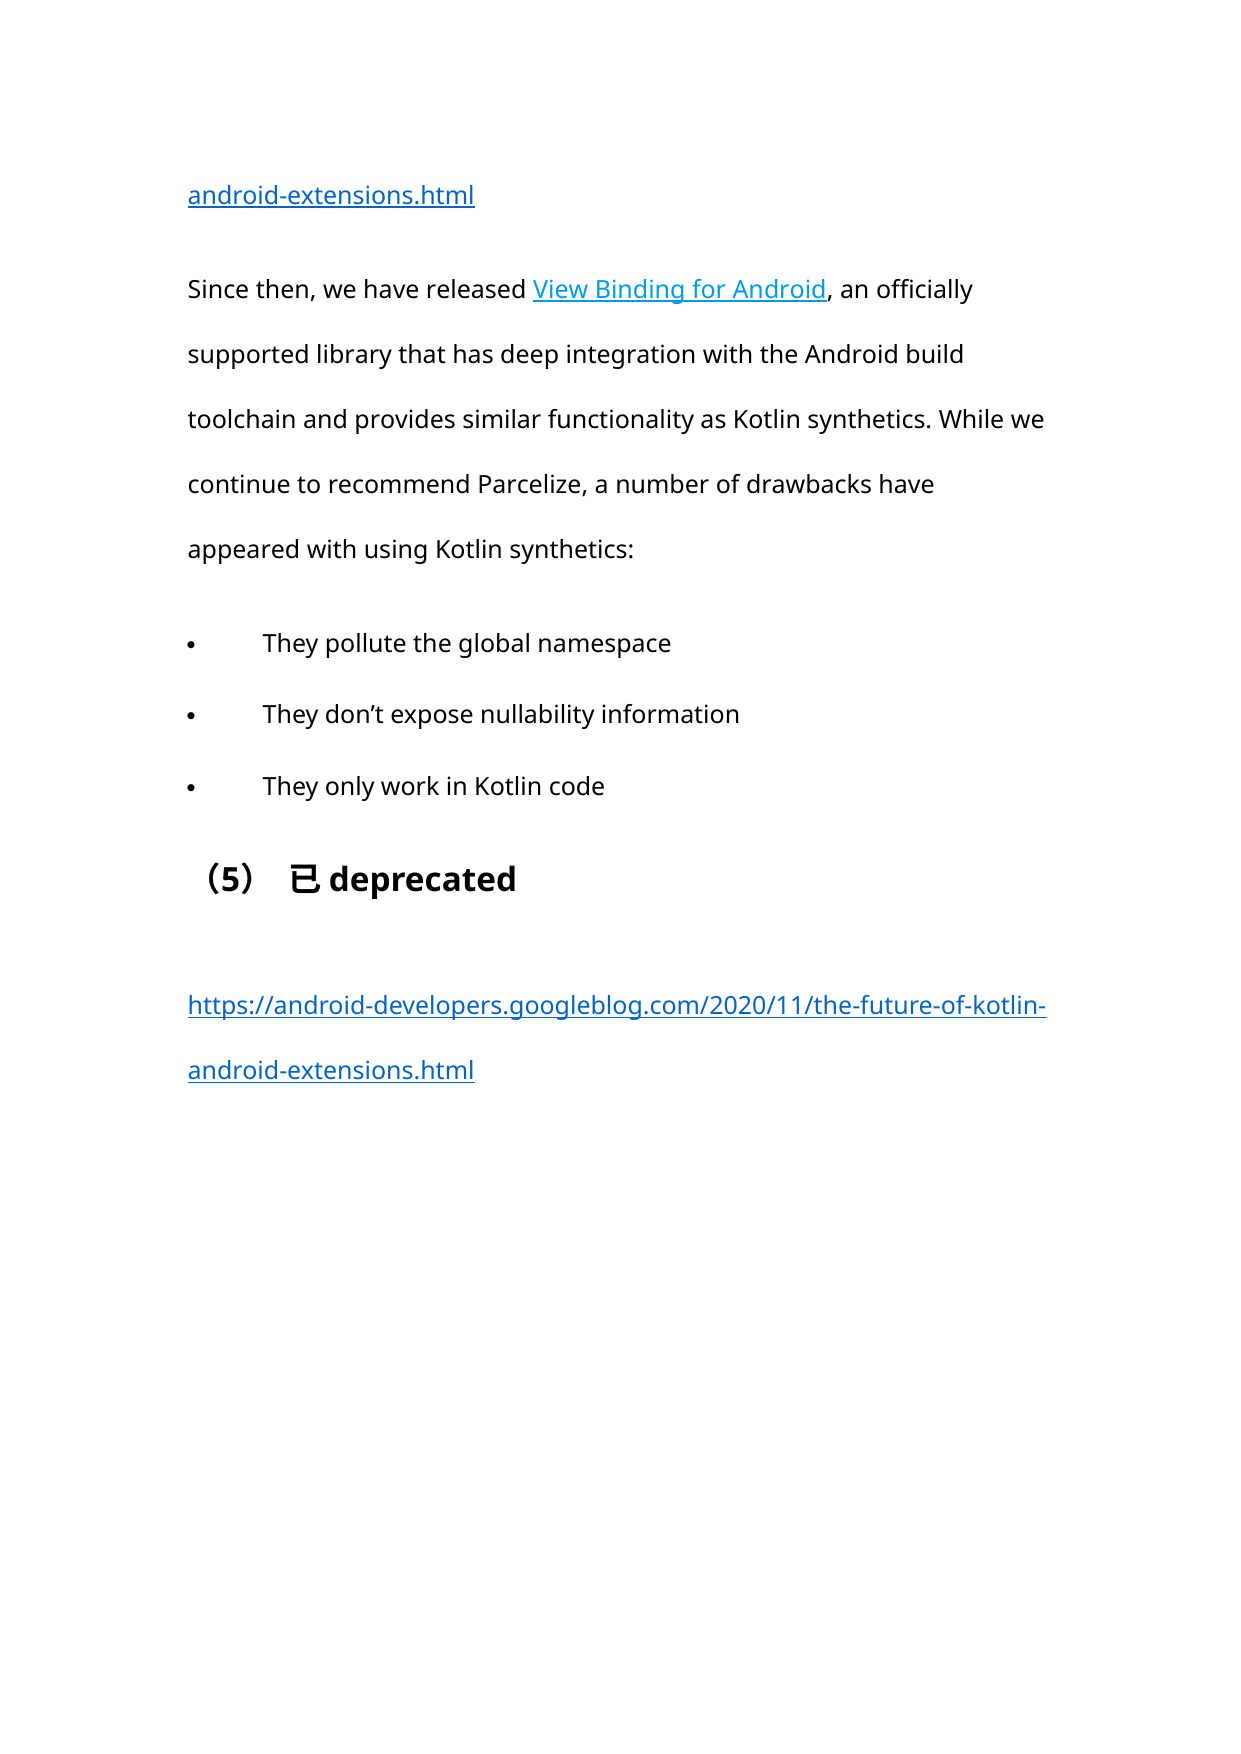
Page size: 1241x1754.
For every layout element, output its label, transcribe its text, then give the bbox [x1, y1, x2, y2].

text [187, 162, 1053, 227]
text https://android-developers.googleblog.com/2020/11/the-future-of-kotlin-android-extensions.html [187, 972, 1053, 1102]
text Since then, we have released View Binding for Android, an officially supported library that has deep integration with the Android build toolchain and provides similar functionality as Kotlin synthetics. While we continue to recommend Parcelize, a number of drawbacks have appeared with using Kotlin synthetics: [187, 256, 1053, 581]
list They don’t expose nullability information [187, 682, 1053, 747]
list They only work in Kotlin code [187, 753, 1053, 818]
subtitle 已deprecated [187, 845, 1053, 910]
list They pollute the global namespace [187, 610, 1053, 675]
